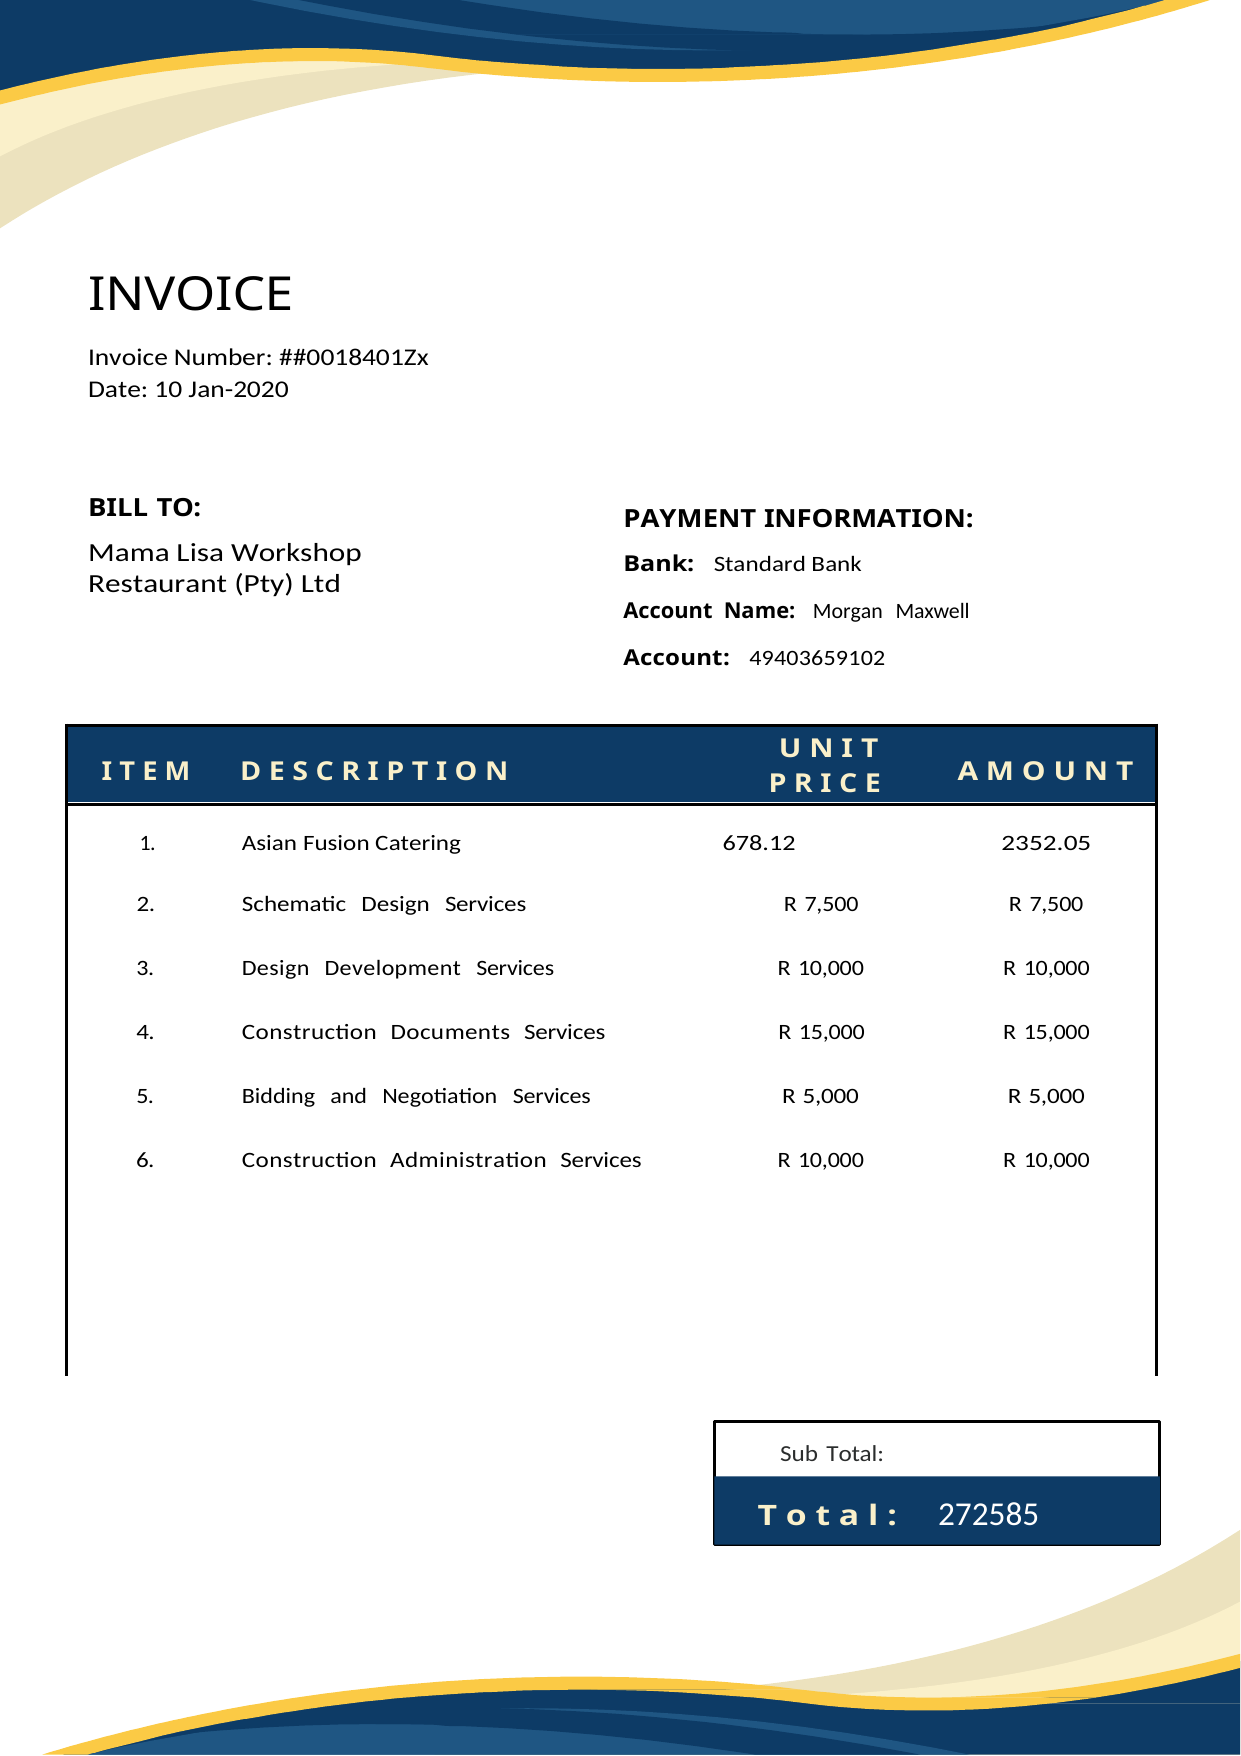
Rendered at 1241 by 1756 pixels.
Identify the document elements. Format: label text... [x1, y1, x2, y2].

text Account Name: Morgan Maxwell [623, 595, 1169, 625]
table_cell R 10,000 [925, 936, 1155, 1000]
table_cell 2352.05 [925, 806, 1155, 872]
subtitle BILL TO: [88, 490, 426, 524]
table_cell 4. Construction Documents Services [68, 1000, 687, 1064]
text Mama Lisa Workshop Restaurant (Pty) Ltd [88, 536, 426, 599]
table_cell 678.12 [687, 806, 925, 872]
table_header I T E M D E S C R I P T I O N [68, 727, 687, 802]
title INVOICE [88, 261, 1169, 324]
subtitle PAYMENT INFORMATION: [623, 500, 1169, 534]
table_cell R 7,500 [687, 872, 925, 936]
table_cell R 15,000 [687, 1000, 925, 1064]
table_cell R 10,000 [687, 1128, 925, 1376]
text Bank: Standard Bank [623, 547, 1169, 577]
table_cell 2. Schematic Design Services [68, 872, 687, 936]
table_cell R 15,000 [925, 1000, 1155, 1064]
text Account: 49403659102 [623, 642, 1169, 672]
table_header U N I T P R I C E [687, 727, 925, 802]
text Invoice Number: ##0018401Zx Date: 10 Jan-2020 [88, 342, 501, 403]
table_cell R 10,000 [687, 936, 925, 1000]
table_cell 5. Bidding and Negotiation Services [68, 1064, 687, 1128]
table_cell R 7,500 [925, 872, 1155, 936]
table_header A M O U N T [925, 727, 1155, 802]
table_cell R 5,000 [687, 1064, 925, 1128]
table_cell 1. Asian Fusion Catering [68, 806, 687, 872]
table_cell R 10,000 [925, 1128, 1155, 1376]
table_cell 6. Construction Administration Services [68, 1128, 687, 1376]
table_cell R 5,000 [925, 1064, 1155, 1128]
table_cell 3. Design Development Services [68, 936, 687, 1000]
